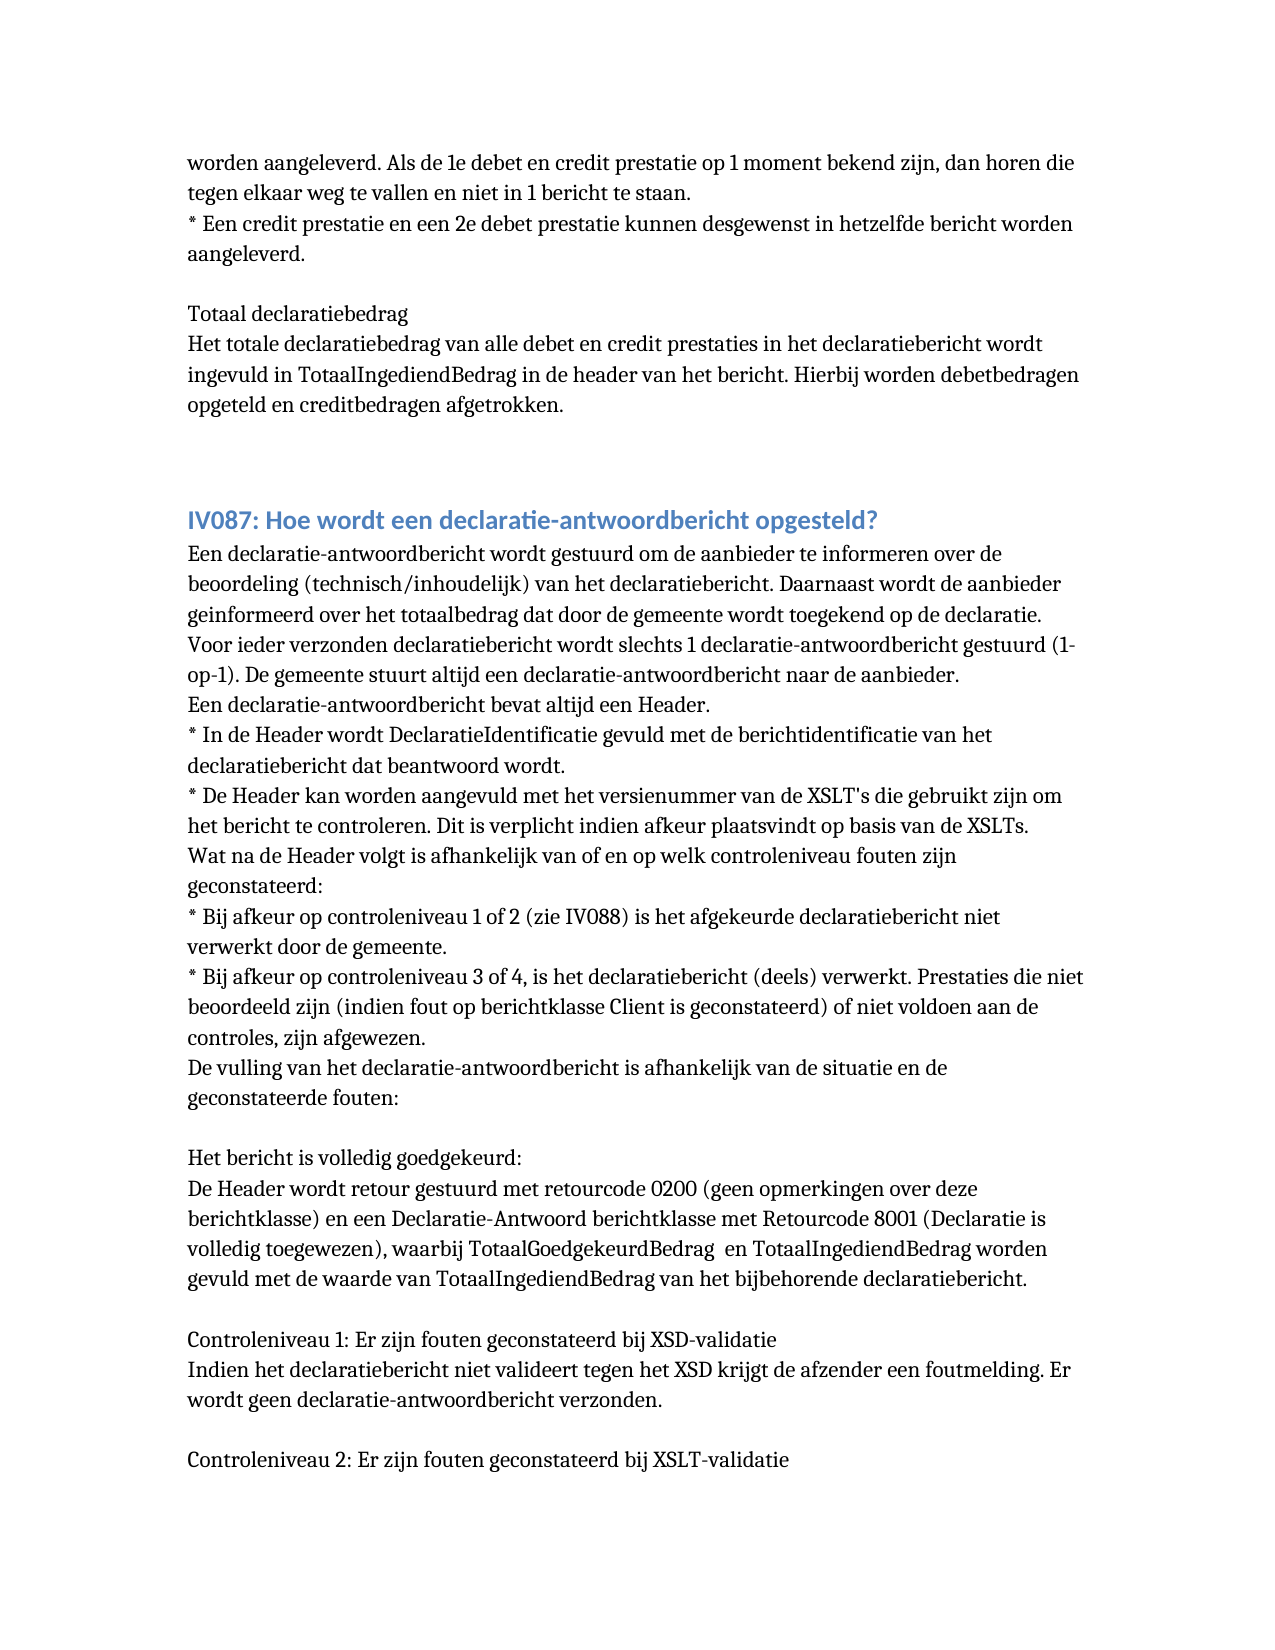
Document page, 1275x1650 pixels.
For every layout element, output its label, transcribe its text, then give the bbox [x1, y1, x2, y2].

subtitle IV087: Hoe wordt een declaratie-antwoordbericht opgesteld? [187, 503, 1087, 536]
